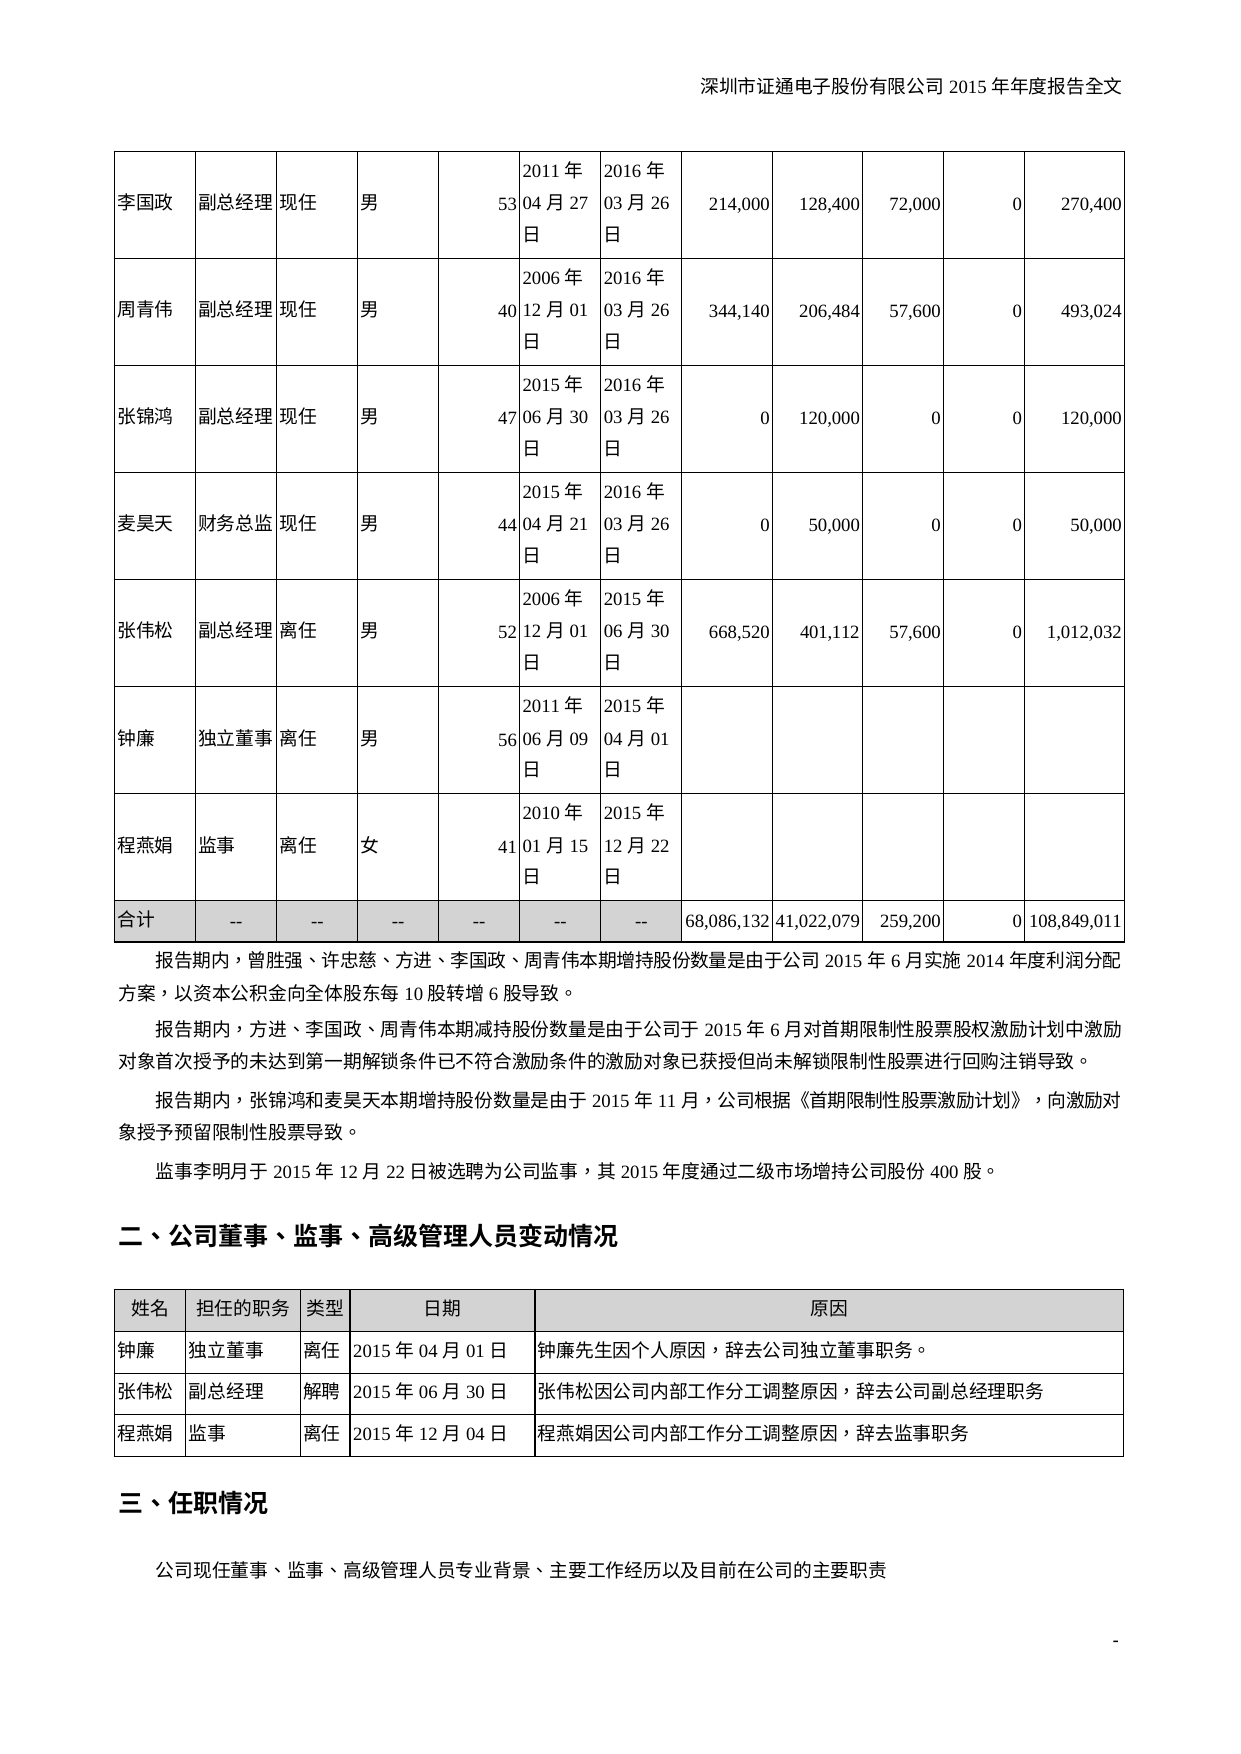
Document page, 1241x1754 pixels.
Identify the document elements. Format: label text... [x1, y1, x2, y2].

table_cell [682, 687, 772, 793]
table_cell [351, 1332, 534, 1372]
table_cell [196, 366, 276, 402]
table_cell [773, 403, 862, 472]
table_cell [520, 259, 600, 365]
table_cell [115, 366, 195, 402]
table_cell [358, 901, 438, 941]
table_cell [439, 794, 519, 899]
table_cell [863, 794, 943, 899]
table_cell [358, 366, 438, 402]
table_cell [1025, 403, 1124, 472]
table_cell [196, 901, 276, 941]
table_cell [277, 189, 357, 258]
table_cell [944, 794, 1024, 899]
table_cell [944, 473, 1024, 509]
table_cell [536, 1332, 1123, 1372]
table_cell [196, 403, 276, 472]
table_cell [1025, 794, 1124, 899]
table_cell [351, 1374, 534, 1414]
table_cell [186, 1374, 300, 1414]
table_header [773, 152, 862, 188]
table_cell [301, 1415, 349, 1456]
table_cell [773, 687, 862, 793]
text 报告期内，方进、李国政、周青伟本期减持股份数量是由于公司于 2015 年 6 月对首期限制性股票股权激励计划中激励 对象首次授予的未达到第一期解锁条件已不符合激励条件的激励对象已获授但尚未解锁限制性股票进行回购注销导致。 [118, 1016, 1123, 1074]
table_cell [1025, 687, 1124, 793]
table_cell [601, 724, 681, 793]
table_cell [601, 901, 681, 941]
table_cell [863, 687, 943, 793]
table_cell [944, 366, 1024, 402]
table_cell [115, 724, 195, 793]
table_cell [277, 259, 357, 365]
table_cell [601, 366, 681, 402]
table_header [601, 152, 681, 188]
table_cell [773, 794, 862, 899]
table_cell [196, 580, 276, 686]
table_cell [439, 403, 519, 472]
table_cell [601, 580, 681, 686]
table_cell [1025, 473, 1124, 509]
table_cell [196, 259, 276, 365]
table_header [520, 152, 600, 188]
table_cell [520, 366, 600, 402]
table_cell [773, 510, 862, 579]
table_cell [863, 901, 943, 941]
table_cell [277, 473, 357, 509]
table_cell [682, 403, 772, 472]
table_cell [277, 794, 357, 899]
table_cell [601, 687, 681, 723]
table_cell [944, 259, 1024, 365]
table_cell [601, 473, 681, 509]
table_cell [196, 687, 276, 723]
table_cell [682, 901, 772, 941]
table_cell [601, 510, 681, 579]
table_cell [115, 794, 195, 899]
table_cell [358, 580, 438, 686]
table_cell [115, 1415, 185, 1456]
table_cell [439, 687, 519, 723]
text 监事李明月于 2015 年 12 月 22 日被选聘为公司监事，其 2015 年度通过二级市场增持公司股份 400 股。 [156, 1159, 1138, 1184]
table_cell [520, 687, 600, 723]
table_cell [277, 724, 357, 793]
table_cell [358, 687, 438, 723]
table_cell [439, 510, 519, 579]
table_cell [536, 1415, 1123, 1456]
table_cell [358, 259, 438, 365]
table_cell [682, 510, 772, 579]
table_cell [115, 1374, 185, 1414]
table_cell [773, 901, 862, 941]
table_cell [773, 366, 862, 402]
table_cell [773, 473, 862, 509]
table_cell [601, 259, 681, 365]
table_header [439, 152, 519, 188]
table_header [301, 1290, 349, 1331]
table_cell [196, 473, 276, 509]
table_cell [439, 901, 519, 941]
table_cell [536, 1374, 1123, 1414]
text 方案，以资本公积金向全体股东每 10 股转增 6 股导致。 [118, 980, 1138, 1006]
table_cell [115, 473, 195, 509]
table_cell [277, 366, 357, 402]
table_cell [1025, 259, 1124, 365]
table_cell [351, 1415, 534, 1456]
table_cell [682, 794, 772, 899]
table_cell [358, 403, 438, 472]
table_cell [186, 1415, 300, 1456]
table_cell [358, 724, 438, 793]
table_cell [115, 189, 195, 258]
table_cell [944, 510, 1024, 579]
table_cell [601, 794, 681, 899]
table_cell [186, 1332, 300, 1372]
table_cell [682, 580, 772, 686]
text 公司现任董事、监事、高级管理人员专业背景、主要工作经历以及目前在公司的主要职责 [156, 1557, 1138, 1583]
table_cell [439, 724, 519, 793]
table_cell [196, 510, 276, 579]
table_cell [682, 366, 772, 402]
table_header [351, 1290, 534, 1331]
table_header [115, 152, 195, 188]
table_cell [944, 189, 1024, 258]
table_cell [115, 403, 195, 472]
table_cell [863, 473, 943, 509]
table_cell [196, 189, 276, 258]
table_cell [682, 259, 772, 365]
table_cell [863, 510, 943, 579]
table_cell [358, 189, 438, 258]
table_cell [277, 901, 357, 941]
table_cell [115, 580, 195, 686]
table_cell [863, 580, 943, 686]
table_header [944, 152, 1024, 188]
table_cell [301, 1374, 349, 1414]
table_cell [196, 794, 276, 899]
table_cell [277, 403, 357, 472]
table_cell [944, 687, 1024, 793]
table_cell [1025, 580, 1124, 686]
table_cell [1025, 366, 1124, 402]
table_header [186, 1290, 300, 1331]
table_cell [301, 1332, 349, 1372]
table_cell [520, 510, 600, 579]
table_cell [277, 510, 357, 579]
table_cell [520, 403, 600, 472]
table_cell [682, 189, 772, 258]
subtitle 二、公司董事、监事、高级管理人员变动情况 [118, 1218, 1138, 1252]
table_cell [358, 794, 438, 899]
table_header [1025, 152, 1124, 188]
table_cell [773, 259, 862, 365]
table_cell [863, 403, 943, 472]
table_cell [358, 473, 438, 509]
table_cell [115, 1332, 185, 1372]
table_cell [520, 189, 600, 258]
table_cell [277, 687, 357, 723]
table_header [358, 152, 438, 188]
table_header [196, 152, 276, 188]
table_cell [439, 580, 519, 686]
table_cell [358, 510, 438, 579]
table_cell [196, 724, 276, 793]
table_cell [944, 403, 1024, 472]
subtitle 三、任职情况 [118, 1486, 1138, 1520]
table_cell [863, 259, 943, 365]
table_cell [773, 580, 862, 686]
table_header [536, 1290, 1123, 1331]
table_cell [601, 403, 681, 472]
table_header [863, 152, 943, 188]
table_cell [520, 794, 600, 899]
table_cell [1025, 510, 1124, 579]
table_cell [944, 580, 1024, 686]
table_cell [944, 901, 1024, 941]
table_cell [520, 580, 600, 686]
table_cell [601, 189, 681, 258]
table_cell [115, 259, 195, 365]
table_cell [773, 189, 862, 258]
text 报告期内，曾胜强、许忠慈、方进、李国政、周青伟本期增持股份数量是由于公司 2015 年 6 月实施 2014 年度利润分配 [156, 948, 1138, 973]
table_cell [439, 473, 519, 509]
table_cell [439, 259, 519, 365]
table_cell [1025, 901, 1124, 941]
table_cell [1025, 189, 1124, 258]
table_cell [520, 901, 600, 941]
text 报告期内，张锦鸿和麦昊天本期增持股份数量是由于 2015 年 11 月，公司根据《首期限制性股票激励计划》，向激励对 象授予预留限制性股票导致。 [118, 1087, 1122, 1145]
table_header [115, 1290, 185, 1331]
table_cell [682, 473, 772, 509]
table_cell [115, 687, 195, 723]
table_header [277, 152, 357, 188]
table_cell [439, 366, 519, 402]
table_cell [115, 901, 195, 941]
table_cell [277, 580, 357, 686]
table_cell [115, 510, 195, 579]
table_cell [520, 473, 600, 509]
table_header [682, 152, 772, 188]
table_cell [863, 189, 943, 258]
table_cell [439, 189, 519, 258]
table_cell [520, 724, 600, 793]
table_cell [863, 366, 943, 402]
